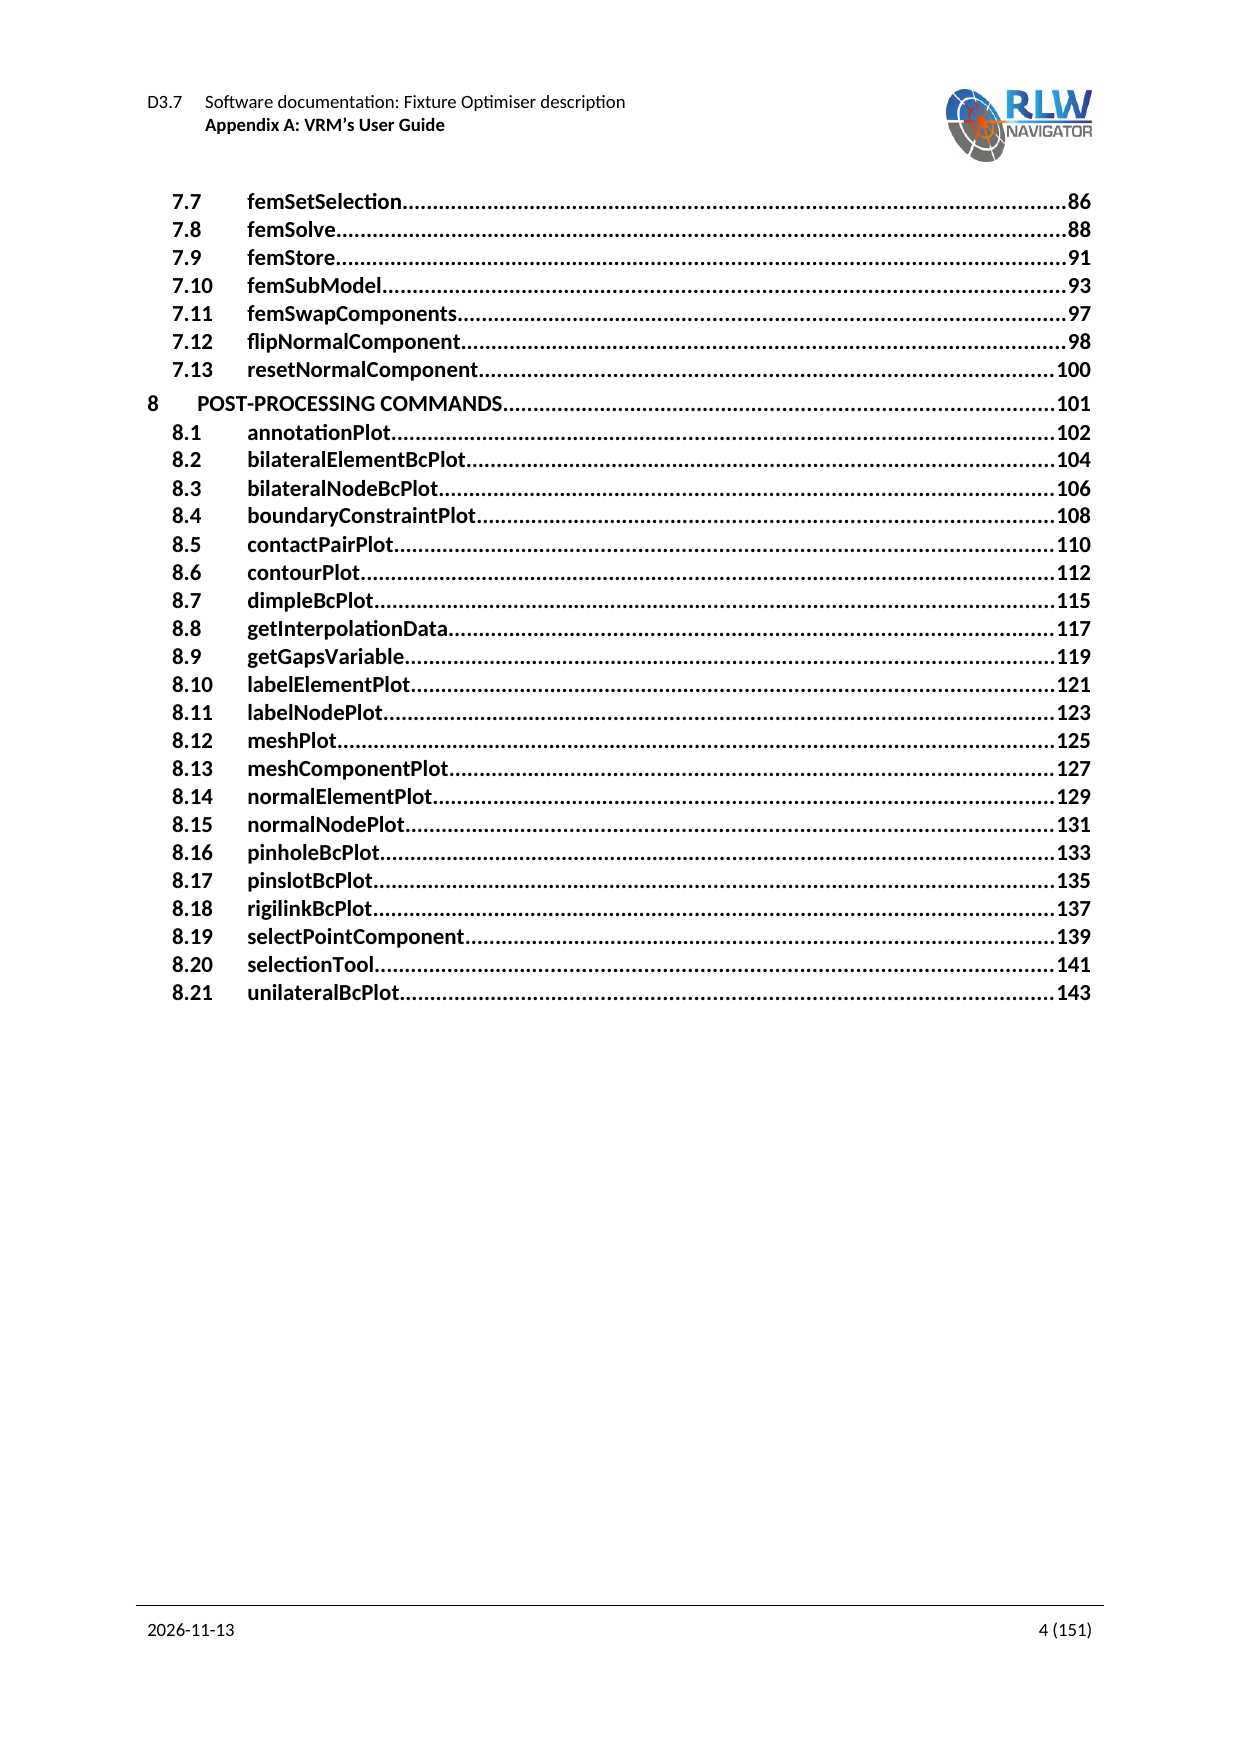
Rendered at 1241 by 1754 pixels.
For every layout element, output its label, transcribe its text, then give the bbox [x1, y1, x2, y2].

text 8.7 dimpleBcPlot 115 [172, 586, 1093, 614]
text 8.17 pinslotBcPlot 135 [172, 866, 1093, 894]
text 8.12 meshPlot 125 [172, 726, 1093, 754]
text 8 POST-PROCESSING COMMANDS 101 [147, 389, 1093, 418]
text 8.13 meshComponentPlot 127 [172, 754, 1093, 782]
text 8.8 getInterpolationData 117 [172, 614, 1093, 642]
text 8.14 normalElementPlot 129 [172, 782, 1093, 810]
text 8.16 pinholeBcPlot 133 [172, 838, 1093, 866]
picture [946, 89, 1092, 162]
text 8.3 bilateralNodeBcPlot 106 [172, 474, 1093, 502]
text 8.18 rigilinkBcPlot 137 [172, 894, 1093, 922]
text 7.12 flipNormalComponent 98 [172, 327, 1093, 355]
text 7.7 femSetSelection 86 [172, 187, 1093, 215]
text 8.9 getGapsVariable 119 [172, 642, 1093, 670]
text 8.4 boundaryConstraintPlot 108 [172, 502, 1093, 530]
text 8.21 unilateralBcPlot 143 [172, 978, 1093, 1006]
text 8.19 selectPointComponent 139 [172, 922, 1093, 950]
text 7.13 resetNormalComponent 100 [172, 355, 1093, 383]
text 7.9 femStore 91 [172, 243, 1093, 271]
text 8.1 annotationPlot 102 [172, 418, 1093, 446]
text 8.15 normalNodePlot 131 [172, 810, 1093, 838]
text 7.11 femSwapComponents 97 [172, 299, 1093, 327]
text 8.10 labelElementPlot 121 [172, 670, 1093, 698]
text 8.20 selectionTool 141 [172, 950, 1093, 978]
text 7.8 femSolve 88 [172, 215, 1093, 243]
text 8.5 contactPairPlot 110 [172, 530, 1093, 558]
text 8.6 contourPlot 112 [172, 558, 1093, 586]
text 8.11 labelNodePlot 123 [172, 698, 1093, 726]
text 8.2 bilateralElementBcPlot 104 [172, 446, 1093, 474]
text 7.10 femSubModel 93 [172, 271, 1093, 299]
